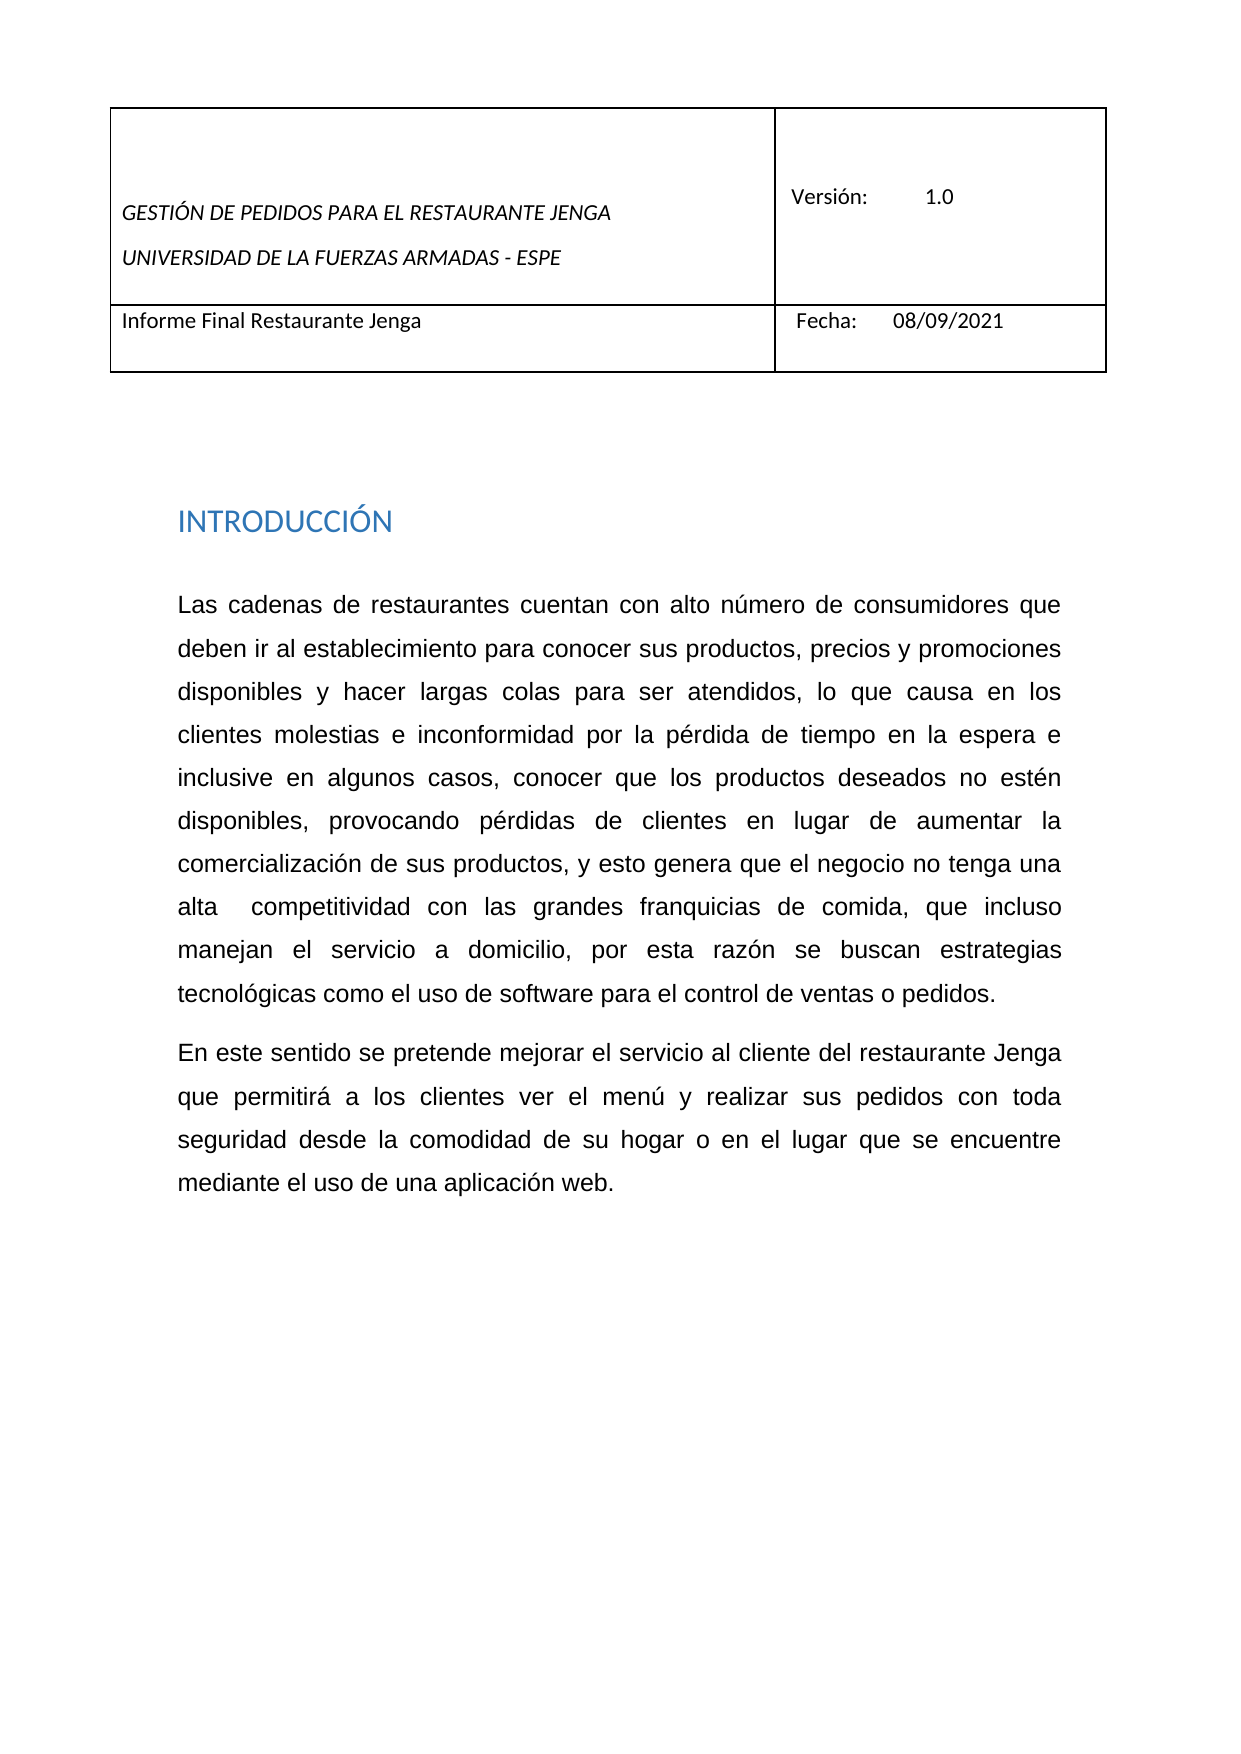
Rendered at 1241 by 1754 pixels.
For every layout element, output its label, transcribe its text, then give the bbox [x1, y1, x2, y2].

text En este sentido se pretende mejorar el servicio al cliente del restaurante Jenga que permitirá a los clientes ver el menú y realizar sus pedidos con toda seguridad desde la comodidad de su hogar o en el lugar que se encuentre mediante el uso de una aplicación web. [177, 1038, 1063, 1196]
text Las cadenas de restaurantes cuentan con alto número de consumidores que deben ir al establecimiento para conocer sus productos, precios y promociones disponibles y hacer largas colas para ser atendidos, lo que causa en los clientes molestias e inconformidad por la pérdida de tiempo en la espera e inclusive en algunos casos, conocer que los productos deseados no estén disponibles, provocando pérdidas de clientes en lugar de aumentar la comercialización de sus productos, y esto genera que el negocio no tenga una alta competitividad con las grandes franquicias de comida, que incluso manejan el servicio a domicilio, por esta razón se buscan estrategias tecnológicas como el uso de software para el control de ventas o pedidos. [177, 590, 1063, 1007]
subtitle INTRODUCCIÓN [177, 499, 1063, 540]
